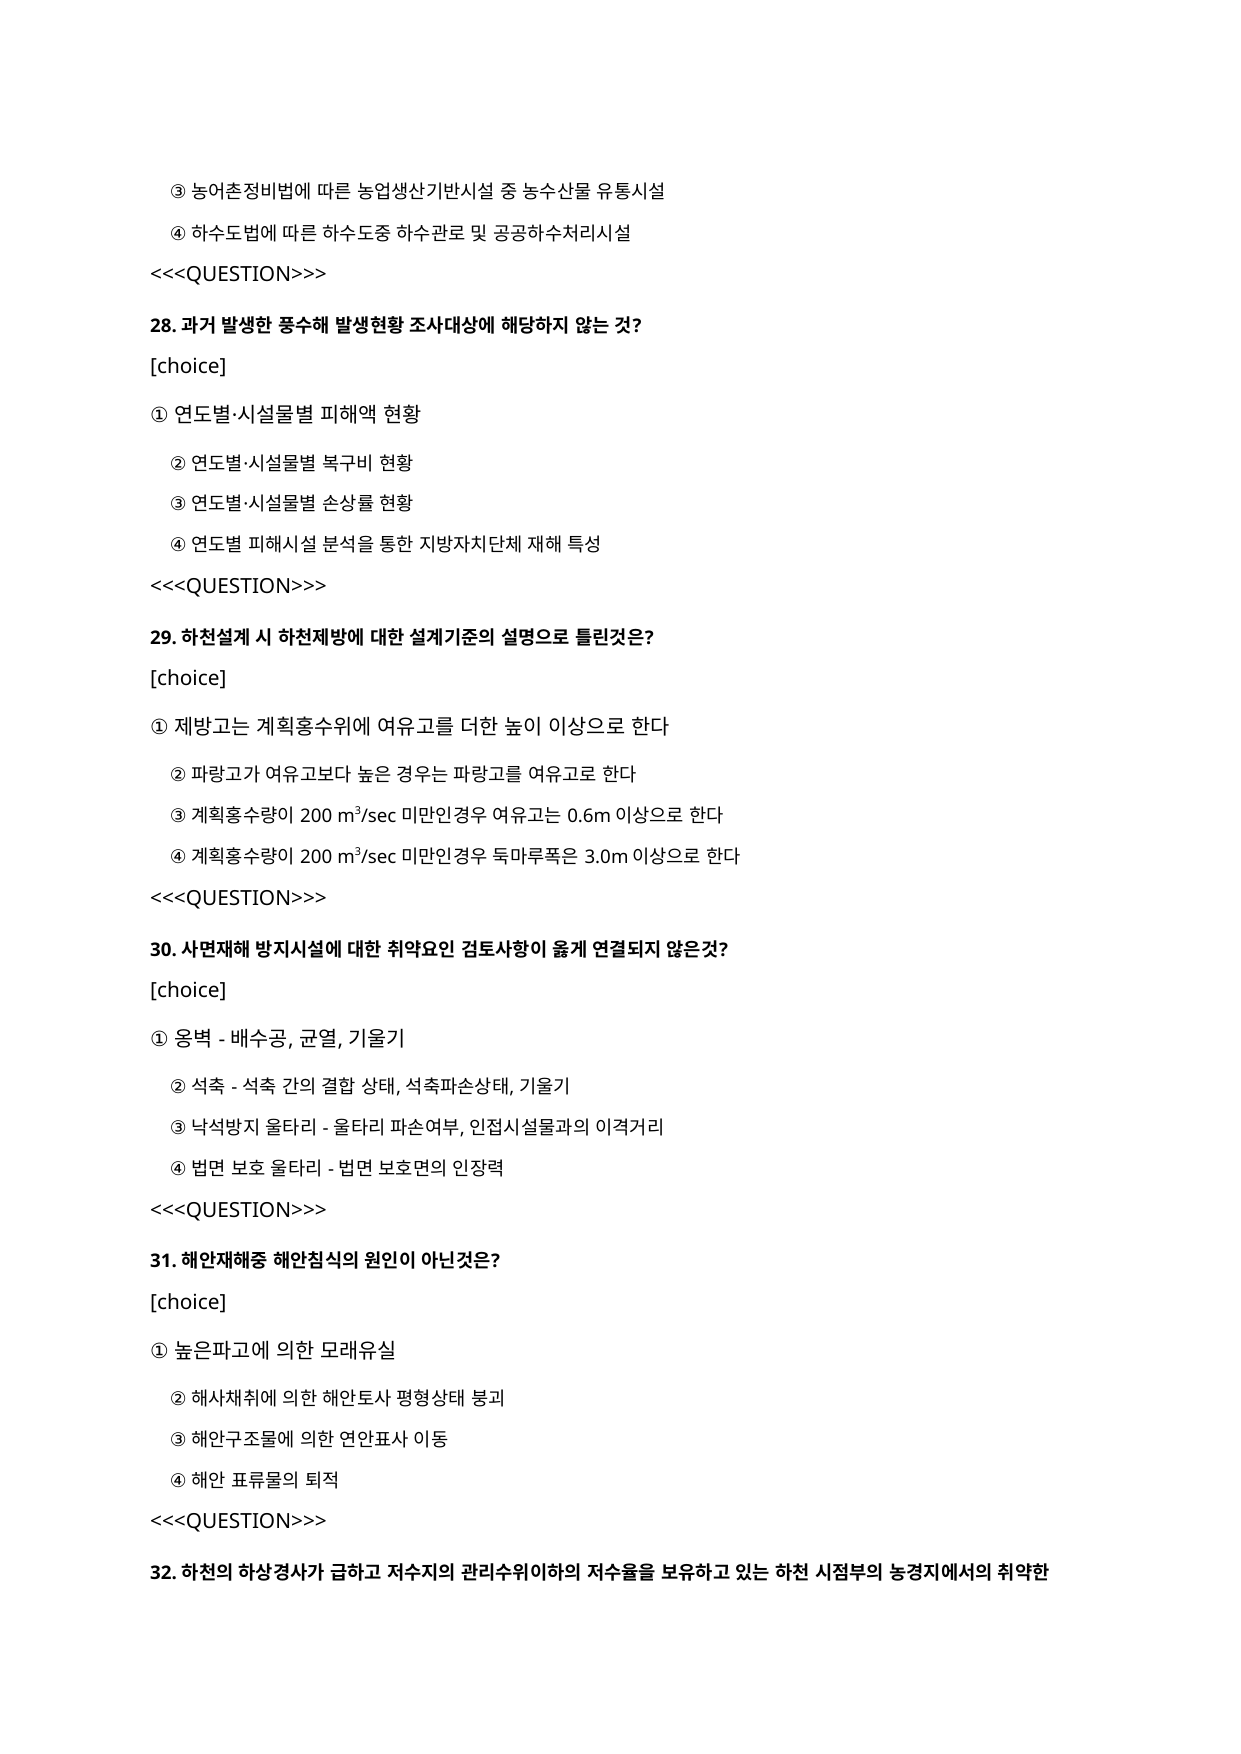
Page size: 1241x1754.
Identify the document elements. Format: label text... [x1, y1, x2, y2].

text [choice] [150, 1287, 1090, 1316]
text ④ 해안 표류물의 퇴적 [150, 1466, 1090, 1493]
text ② 석축 - 석축 간의 결합 상태, 석축파손상태, 기울기 [150, 1072, 1090, 1099]
text ④ 법면 보호 울타리 - 법면 보호면의 인장력 [150, 1154, 1090, 1181]
text <<<QUESTION>>> [150, 571, 1090, 599]
text ③ 낙석방지 울타리 - 울타리 파손여부, 인접시설물과의 이격거리 [150, 1113, 1090, 1140]
text ④ 하수도법에 따른 하수도중 하수관로 및 공공하수처리시설 [150, 218, 1090, 245]
text ④ 연도별 피해시설 분석을 통한 지방자치단체 재해 특성 [150, 530, 1090, 557]
text [choice] [150, 351, 1090, 380]
text ④ 계획홍수량이 200 m3/sec 미만인경우 둑마루폭은 3.0m이상으로 한다 [150, 842, 1090, 869]
text ③ 해안구조물에 의한 연안표사 이동 [150, 1425, 1090, 1452]
text <<<QUESTION>>> [150, 259, 1090, 287]
text [choice] [150, 975, 1090, 1004]
text ② 연도별·시설물별 복구비 현황 [150, 448, 1090, 475]
text ③ 연도별·시설물별 손상률 현황 [150, 489, 1090, 516]
text ① 제방고는 계획홍수위에 여유고를 더한 높이 이상으로 한다 [150, 711, 1090, 741]
text 29. 하천설계 시 하천제방에 대한 설계기준의 설명으로 틀린것은? [150, 622, 1090, 649]
text ③ 계획홍수량이 200 m3/sec 미만인경우 여유고는 0.6m이상으로 한다 [150, 801, 1090, 828]
text ② 해사채취에 의한 해안토사 평형상태 붕괴 [150, 1384, 1090, 1411]
text 30. 사면재해 방지시설에 대한 취약요인 검토사항이 옳게 연결되지 않은것? [150, 934, 1090, 961]
text ① 연도별·시설물별 피해액 현황 [150, 399, 1090, 429]
text ② 파랑고가 여유고보다 높은 경우는 파랑고를 여유고로 한다 [150, 760, 1090, 787]
text 28. 과거 발생한 풍수해 발생현황 조사대상에 해당하지 않는 것? [150, 311, 1090, 338]
text 31. 해안재해중 해안침식의 원인이 아닌것은? [150, 1246, 1090, 1273]
text ① 높은파고에 의한 모래유실 [150, 1334, 1090, 1365]
text ③ 농어촌정비법에 따른 농업생산기반시설 중 농수산물 유통시설 [150, 177, 1090, 204]
text ① 옹벽 - 배수공, 균열, 기울기 [150, 1022, 1090, 1053]
text [choice] [150, 663, 1090, 692]
text <<<QUESTION>>> [150, 883, 1090, 911]
text <<<QUESTION>>> [150, 1195, 1090, 1223]
text <<<QUESTION>>> [150, 1507, 1090, 1535]
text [150, 1558, 1090, 1585]
